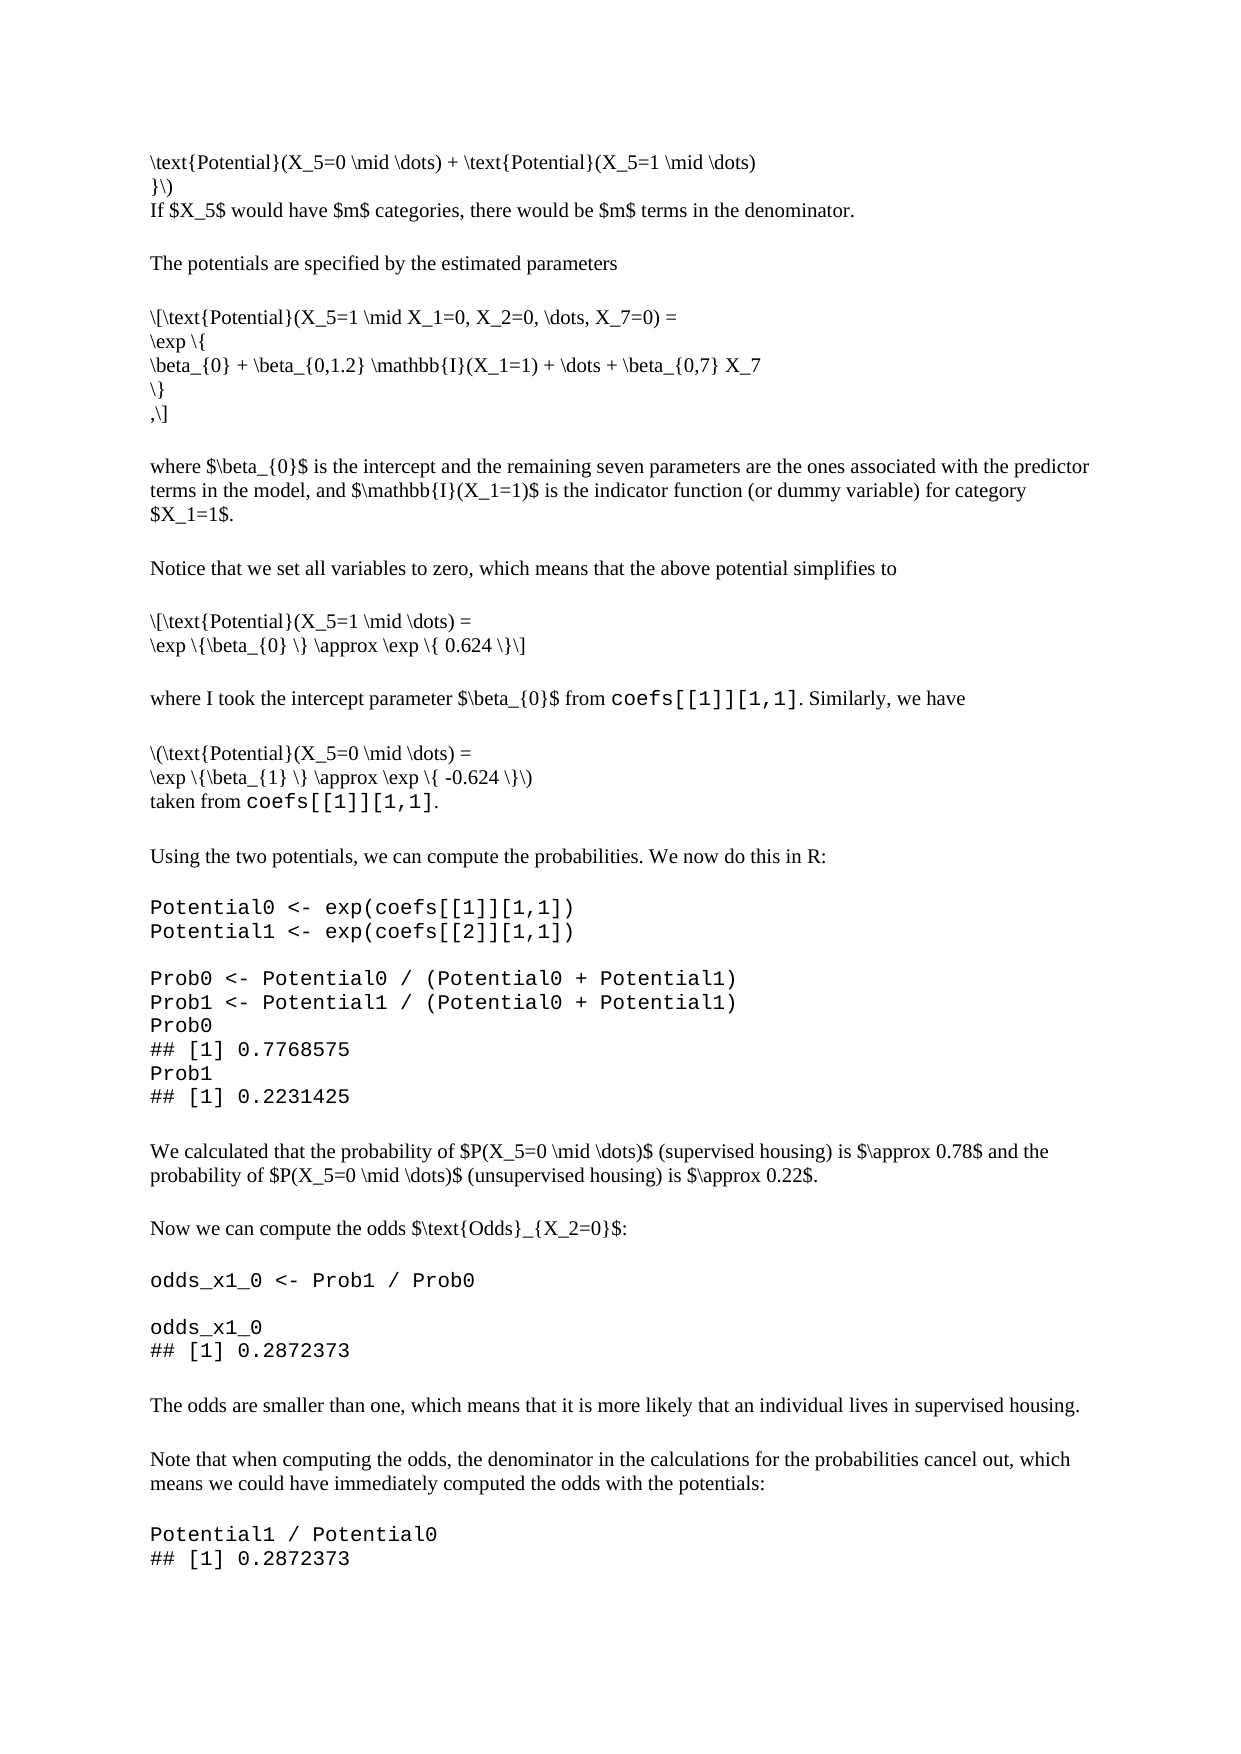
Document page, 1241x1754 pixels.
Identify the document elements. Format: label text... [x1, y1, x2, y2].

text \[\text{Potential}(X_5=1 \mid \dots) = \exp \{\beta_{0} \} \approx \exp \{ 0.624 \}\] [150, 609, 1090, 657]
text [150, 150, 1090, 222]
text Note that when computing the odds, the denominator in the calculations for the probabilities cancel out, which means we could have immediately computed the odds with the potentials: [150, 1447, 1090, 1495]
text Using the two potentials, we can compute the probabilities. We now do this in R: [150, 844, 1090, 868]
text ## [1] 0.2872373 [150, 1547, 1090, 1571]
text The potentials are specified by the estimated parameters [150, 251, 1090, 275]
text Prob1 <- Potential1 / (Potential0 + Potential1) [150, 992, 1090, 1015]
text \[\text{Potential}(X_5=1 \mid X_1=0, X_2=0, \dots, X_7=0) = \exp \{ \beta_{0} + \beta_{0,1.2} \mathbb{I}(X_1=1) + \dots + \beta_{0,7} X_7 \} ,\] [150, 304, 1090, 425]
text ## [1] 0.2231425 [150, 1086, 1090, 1110]
text Now we can compute the odds $\text{Odds}_{X_2=0}$: [150, 1216, 1090, 1240]
text where I took the intercept parameter $\beta_{0}$ from coefs[[1]][1,1]. Similarly, we have [150, 686, 1090, 712]
text Prob0 [150, 1015, 1090, 1039]
text Notice that we set all variables to zero, which means that the above potential simplifies to [150, 555, 1090, 579]
text odds_x1_0 <- Prob1 / Prob0 [150, 1269, 1090, 1293]
text where $\beta_{0}$ is the intercept and the remaining seven parameters are the ones associated with the predictor terms in the model, and $\mathbb{I}(X_1=1)$ is the indicator function (or dummy variable) for category $X_1=1$. [150, 454, 1090, 526]
text ## [1] 0.7768575 [150, 1039, 1090, 1063]
text odds_x1_0 [150, 1317, 1090, 1341]
text \(\text{Potential}(X_5=0 \mid \dots) = \exp \{\beta_{1} \} \approx \exp \{ -0.624 \}\) taken from coefs[[1]][1,1]. [150, 741, 1090, 815]
text Potential1 / Potential0 [150, 1524, 1090, 1547]
text Potential0 <- exp(coefs[[1]][1,1]) [150, 897, 1090, 921]
text Potential1 <- exp(coefs[[2]][1,1]) [150, 921, 1090, 944]
text Prob0 <- Potential0 / (Potential0 + Potential1) [150, 968, 1090, 992]
text ## [1] 0.2872373 [150, 1341, 1090, 1364]
text We calculated that the probability of $P(X_5=0 \mid \dots)$ (supervised housing) is $\approx 0.78$ and the probability of $P(X_5=0 \mid \dots)$ (unsupervised housing) is $\approx 0.22$. [150, 1139, 1090, 1187]
text Prob1 [150, 1063, 1090, 1086]
text The odds are smaller than one, which means that it is more likely that an individual lives in supervised housing. [150, 1393, 1090, 1417]
